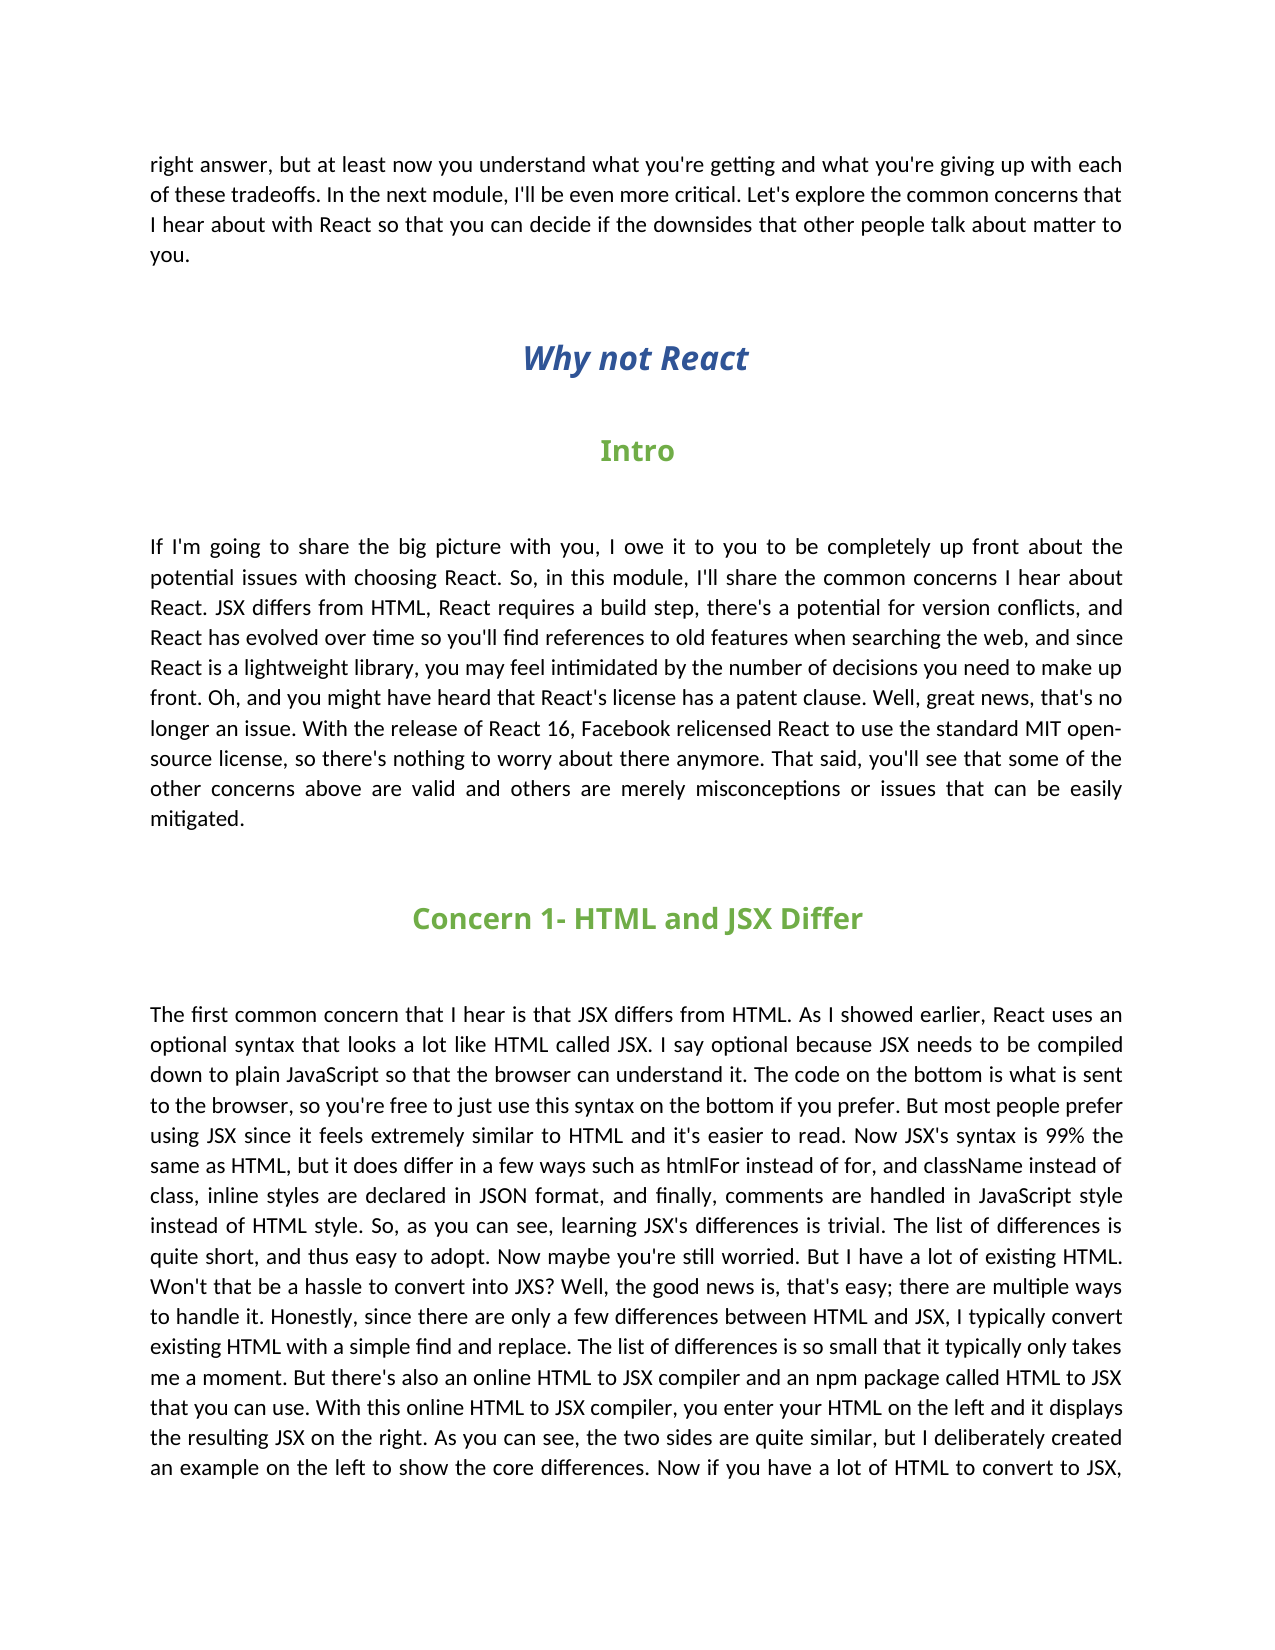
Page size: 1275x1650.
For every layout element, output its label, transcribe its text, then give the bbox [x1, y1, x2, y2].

text ﻿If I'm going to share the big picture with you, I owe it to you to be completely up front about the potential issues with choosing React. So, in this module, I'll share the common concerns I hear about React. JSX differs from HTML, React requires a build step, there's a potential for version conflicts, and React has evolved over time so you'll find references to old features when searching the web, and since React is a lightweight library, you may feel intimidated by the number of decisions you need to make up front. Oh, and you might have heard that React's license has a patent clause. Well, great news, that's no longer an issue. With the release of React 16, Facebook relicensed React to use the standard MIT open-source license, so there's nothing to worry about there anymore. That said, you'll see that some of the other concerns above are valid and others are merely misconceptions or issues that can be easily mitigated. [150, 532, 1125, 832]
subtitle Why not React [150, 334, 1125, 380]
subtitle Intro [150, 430, 1125, 470]
subtitle Concern 1- HTML and JSX Differ [150, 898, 1125, 938]
